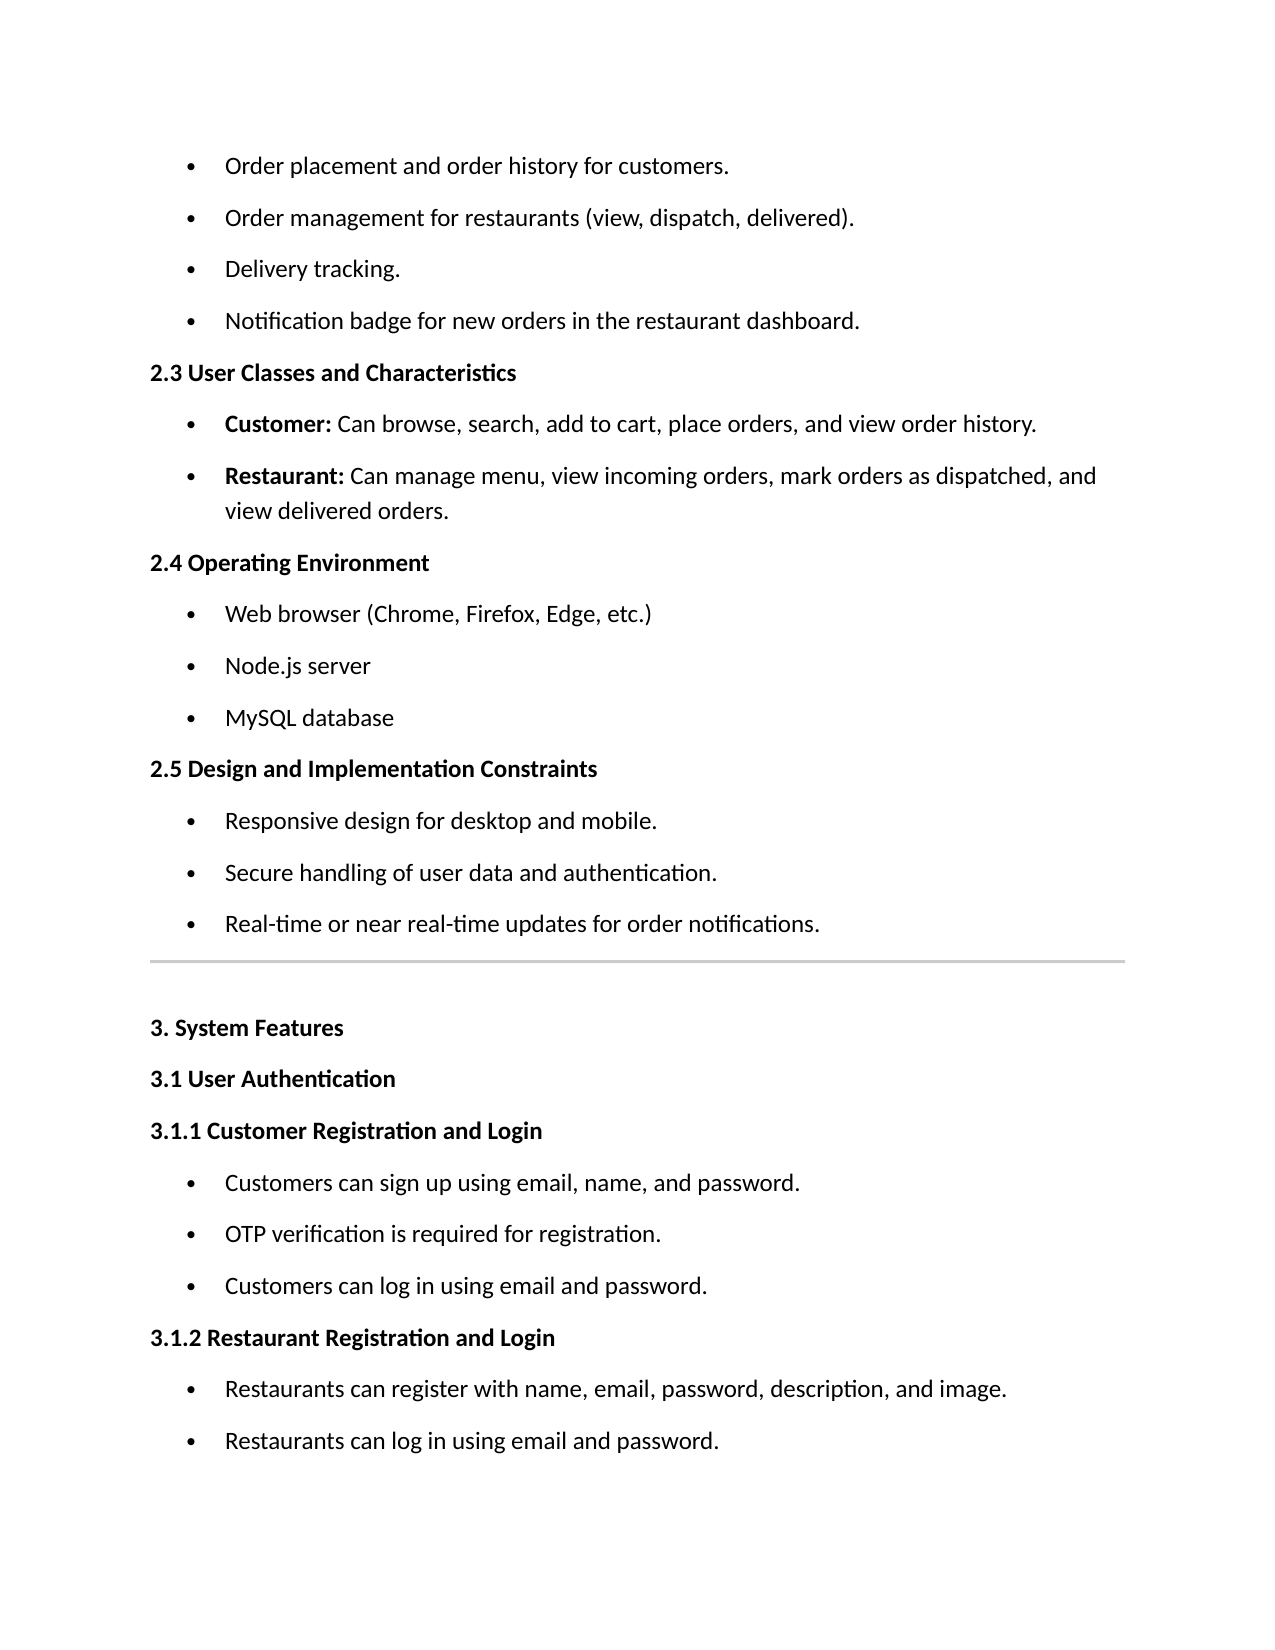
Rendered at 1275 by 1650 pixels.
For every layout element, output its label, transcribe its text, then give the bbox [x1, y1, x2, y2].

text 3.1 User Authentication [150, 1063, 1125, 1094]
list OTP verification is required for registration. [187, 1218, 1125, 1249]
text 3.1.2 Restaurant Registration and Login [150, 1322, 1125, 1352]
list Real-time or near real-time updates for order notifications. [187, 908, 1125, 939]
list Notification badge for new orders in the restaurant dashboard. [187, 305, 1125, 336]
list Restaurants can log in using email and password. [187, 1425, 1125, 1456]
list MySQL database [187, 702, 1125, 732]
text 2.5 Design and Implementation Constraints [150, 753, 1125, 784]
list Node.js server [187, 650, 1125, 681]
list Customer: Can browse, search, add to cart, place orders, and view order history. [187, 408, 1125, 439]
list Responsive design for desktop and mobile. [187, 805, 1125, 836]
list Order management for restaurants (view, dispatch, delivered). [187, 202, 1125, 232]
list Web browser (Chrome, Firefox, Edge, etc.) [187, 598, 1125, 629]
text 2.3 User Classes and Characteristics [150, 357, 1125, 387]
text 3.1.1 Customer Registration and Login [150, 1115, 1125, 1146]
list Restaurants can register with name, email, password, description, and image. [187, 1373, 1125, 1404]
list Secure handling of user data and authentication. [187, 857, 1125, 887]
list Customers can sign up using email, name, and password. [187, 1167, 1125, 1197]
list Customers can log in using email and password. [187, 1270, 1125, 1301]
list Delivery tracking. [187, 253, 1125, 284]
list Restaurant: Can manage menu, view incoming orders, mark orders as dispatched, and view delivered orders. [187, 460, 1125, 526]
list Order placement and order history for customers. [187, 150, 1125, 181]
text 2.4 Operating Environment [150, 547, 1125, 577]
text 3. System Features [150, 1012, 1125, 1042]
